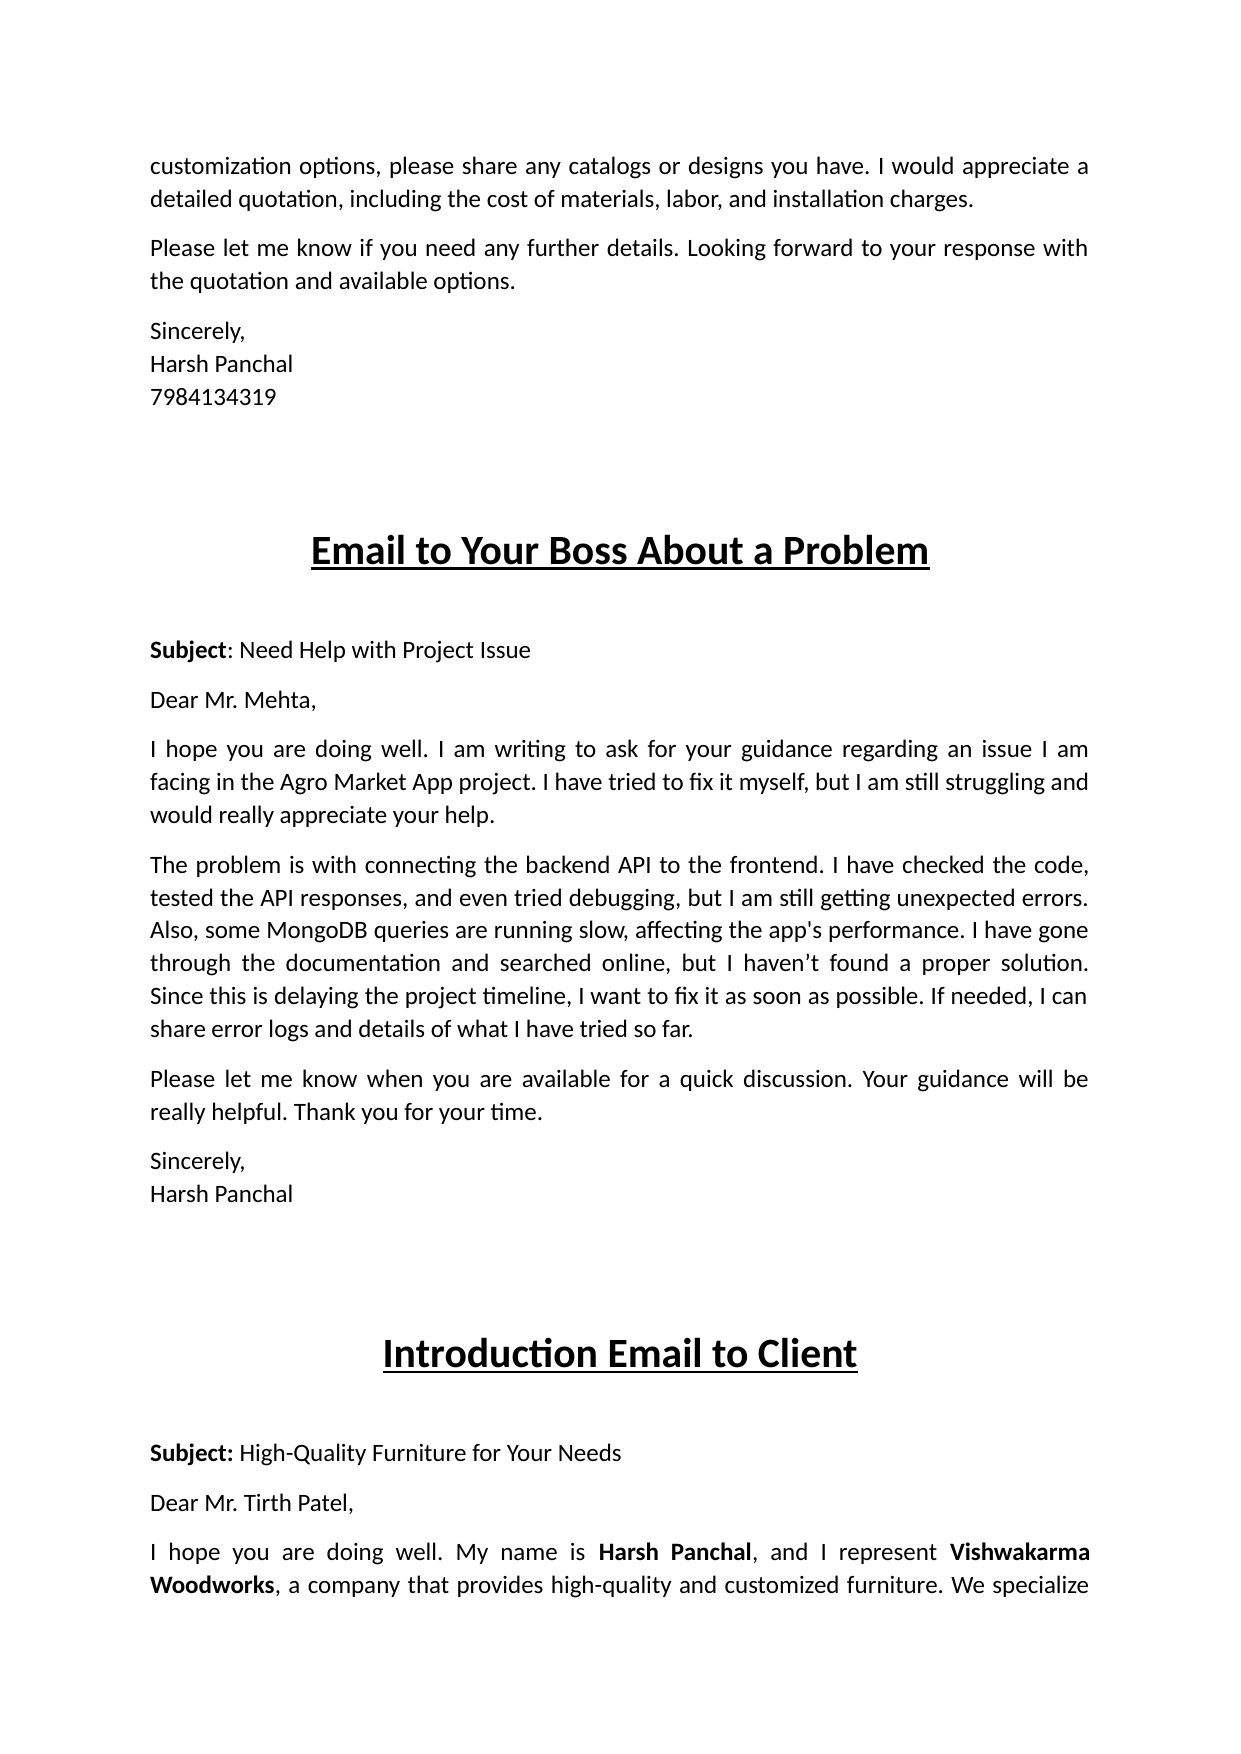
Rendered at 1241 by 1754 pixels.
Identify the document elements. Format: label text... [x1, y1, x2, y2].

text Dear Mr. Mehta, [150, 684, 1090, 714]
text Dear Mr. Tirth Patel, [150, 1487, 1090, 1517]
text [150, 1536, 1090, 1600]
text Please let me know if you need any further details. Looking forward to your response with the quotation and available options. [150, 232, 1090, 296]
text Sincerely, Harsh Panchal [150, 1146, 1090, 1209]
text Subject: Need Help with Project Issue [150, 634, 1090, 665]
text The problem is with connecting the backend API to the frontend. I have checked the code, tested the API responses, and even tried debugging, but I am still getting unexpected errors. Also, some MongoDB queries are running slow, affecting the app's performance. I have gone through the documentation and searched online, but I haven’t found a proper solution. Since this is delaying the project timeline, I want to fix it as soon as possible. If needed, I can share error logs and details of what I have tried so far. [150, 849, 1090, 1044]
text Please let me know when you are available for a quick discussion. Your guidance will be really helpful. Thank you for your time. [150, 1063, 1090, 1126]
text Subject: High-Quality Furniture for Your Needs [150, 1437, 1090, 1468]
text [150, 150, 1090, 213]
text Email to Your Boss About a Problem [150, 524, 1090, 575]
text Introduction Email to Client [150, 1327, 1090, 1378]
text I hope you are doing well. I am writing to ask for your guidance regarding an issue I am facing in the Agro Market App project. I have tried to fix it myself, but I am still struggling and would really appreciate your help. [150, 733, 1090, 830]
text Sincerely, Harsh Panchal 7984134319 [150, 315, 1090, 411]
